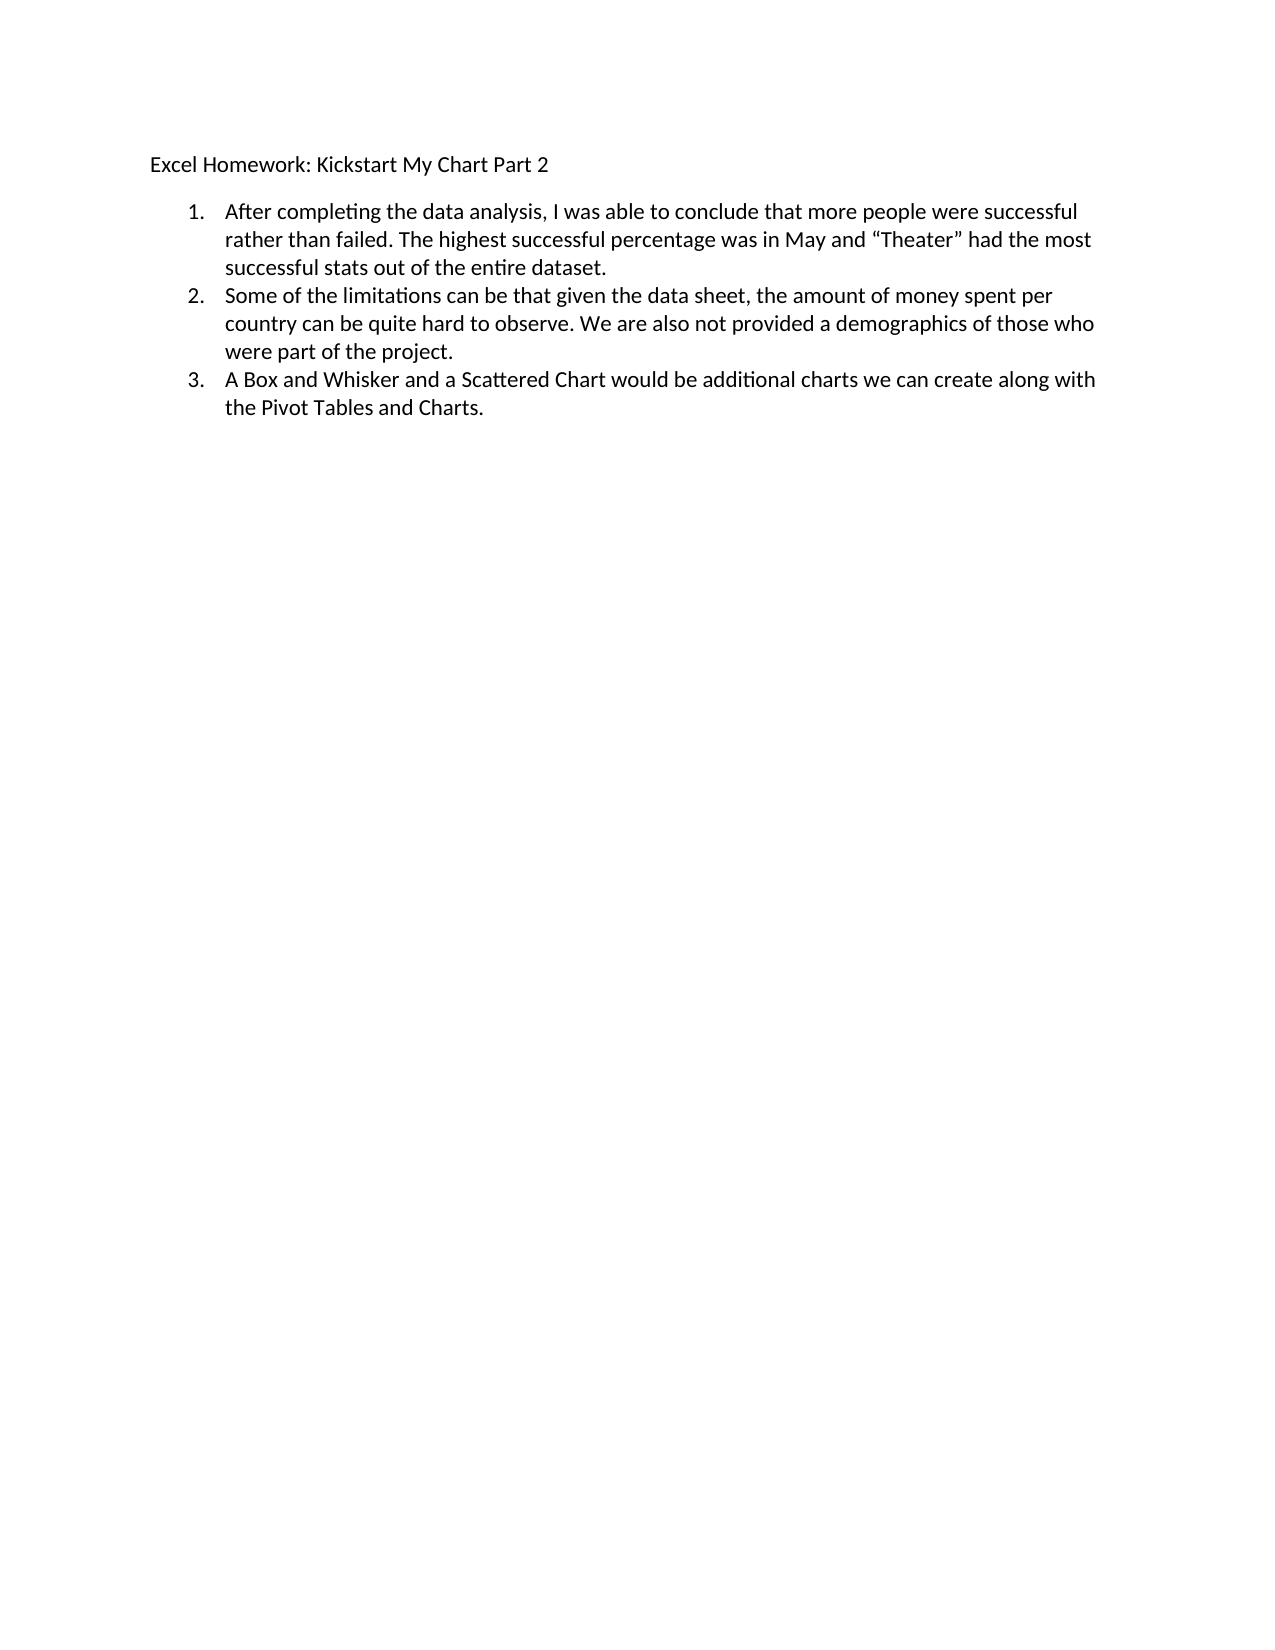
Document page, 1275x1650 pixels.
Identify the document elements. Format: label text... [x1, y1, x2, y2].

list A Box and Whisker and a Scattered Chart would be additional charts we can create along with the Pivot Tables and Charts. [187, 365, 1125, 421]
list Some of the limitations can be that given the data sheet, the amount of money spent per country can be quite hard to observe. We are also not provided a demographics of those who were part of the project. [187, 281, 1125, 365]
text Excel Homework: Kickstart My Chart Part 2 [150, 150, 1125, 178]
list After completing the data analysis, I was able to conclude that more people were successful rather than failed. The highest successful percentage was in May and “Theater” had the most successful stats out of the entire dataset. [187, 197, 1125, 281]
